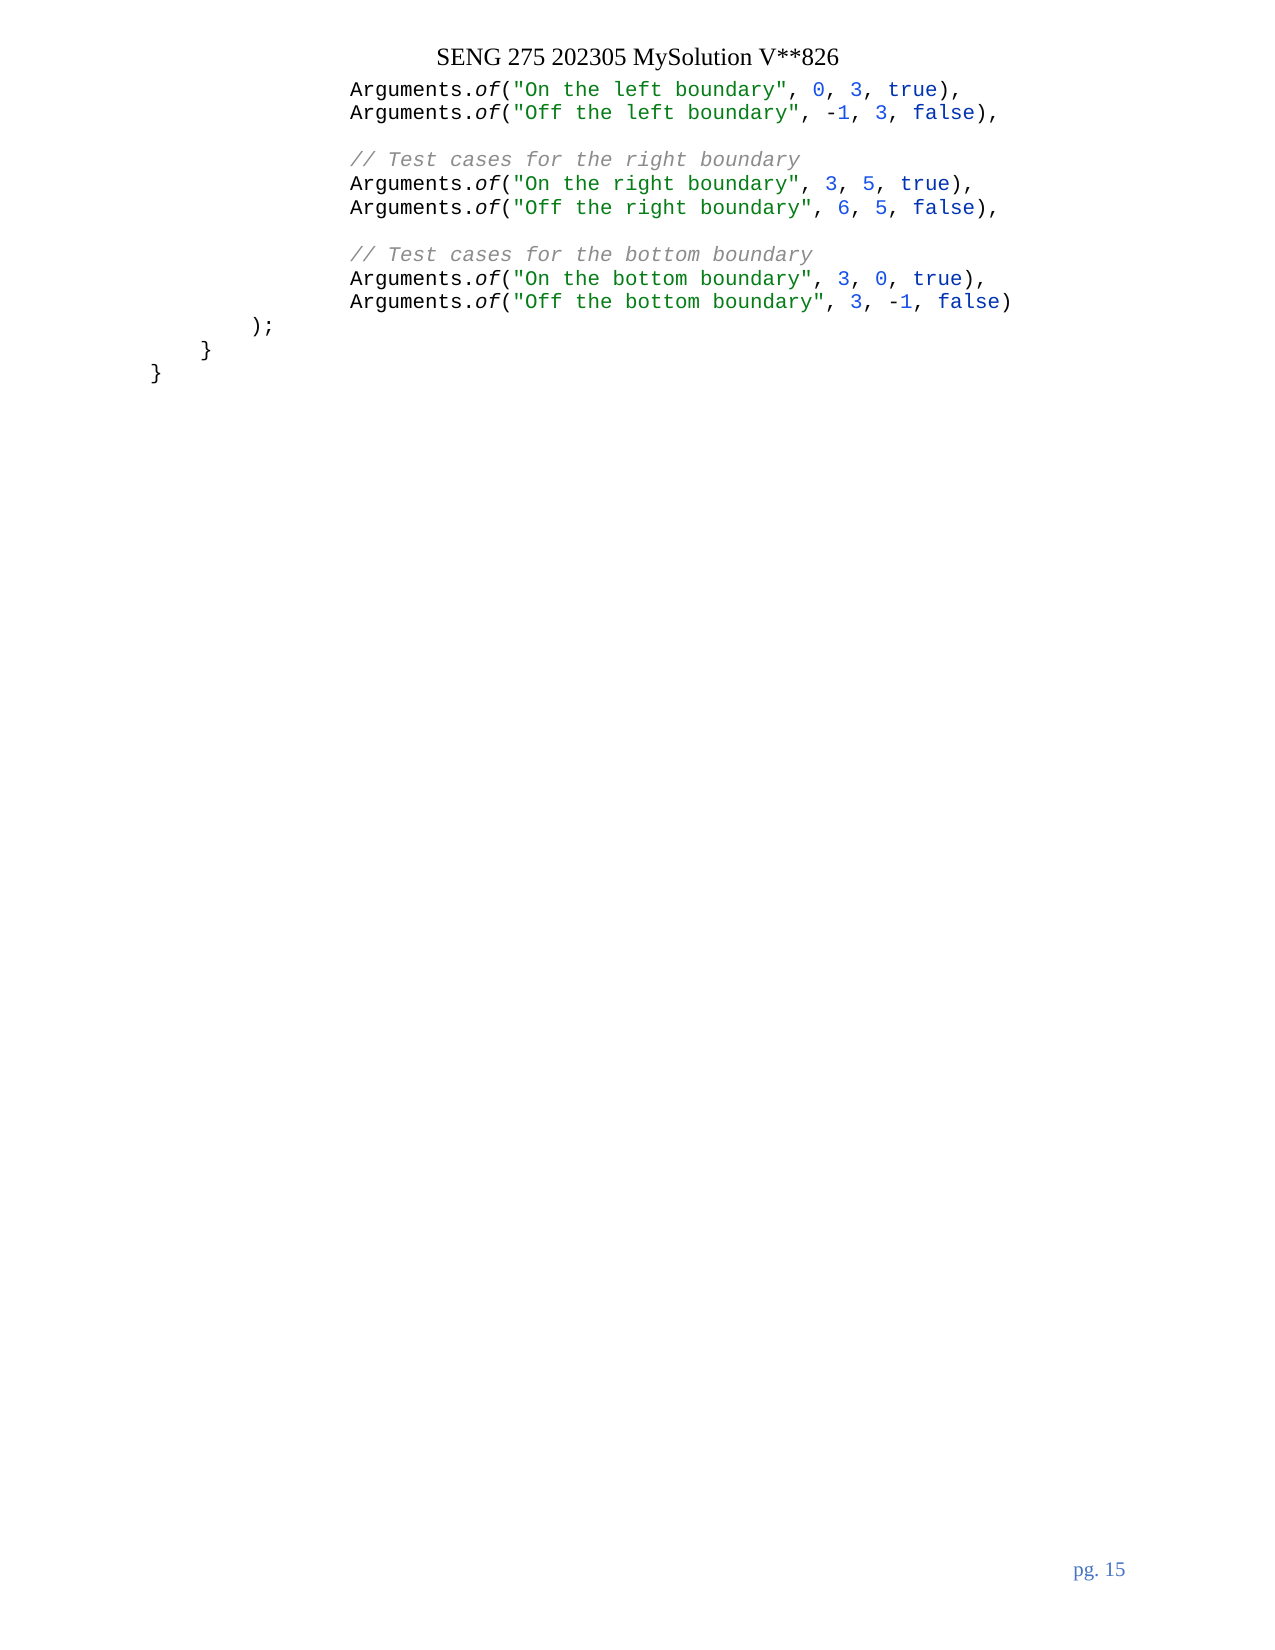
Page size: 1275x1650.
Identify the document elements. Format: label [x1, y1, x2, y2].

text [150, 78, 1125, 386]
